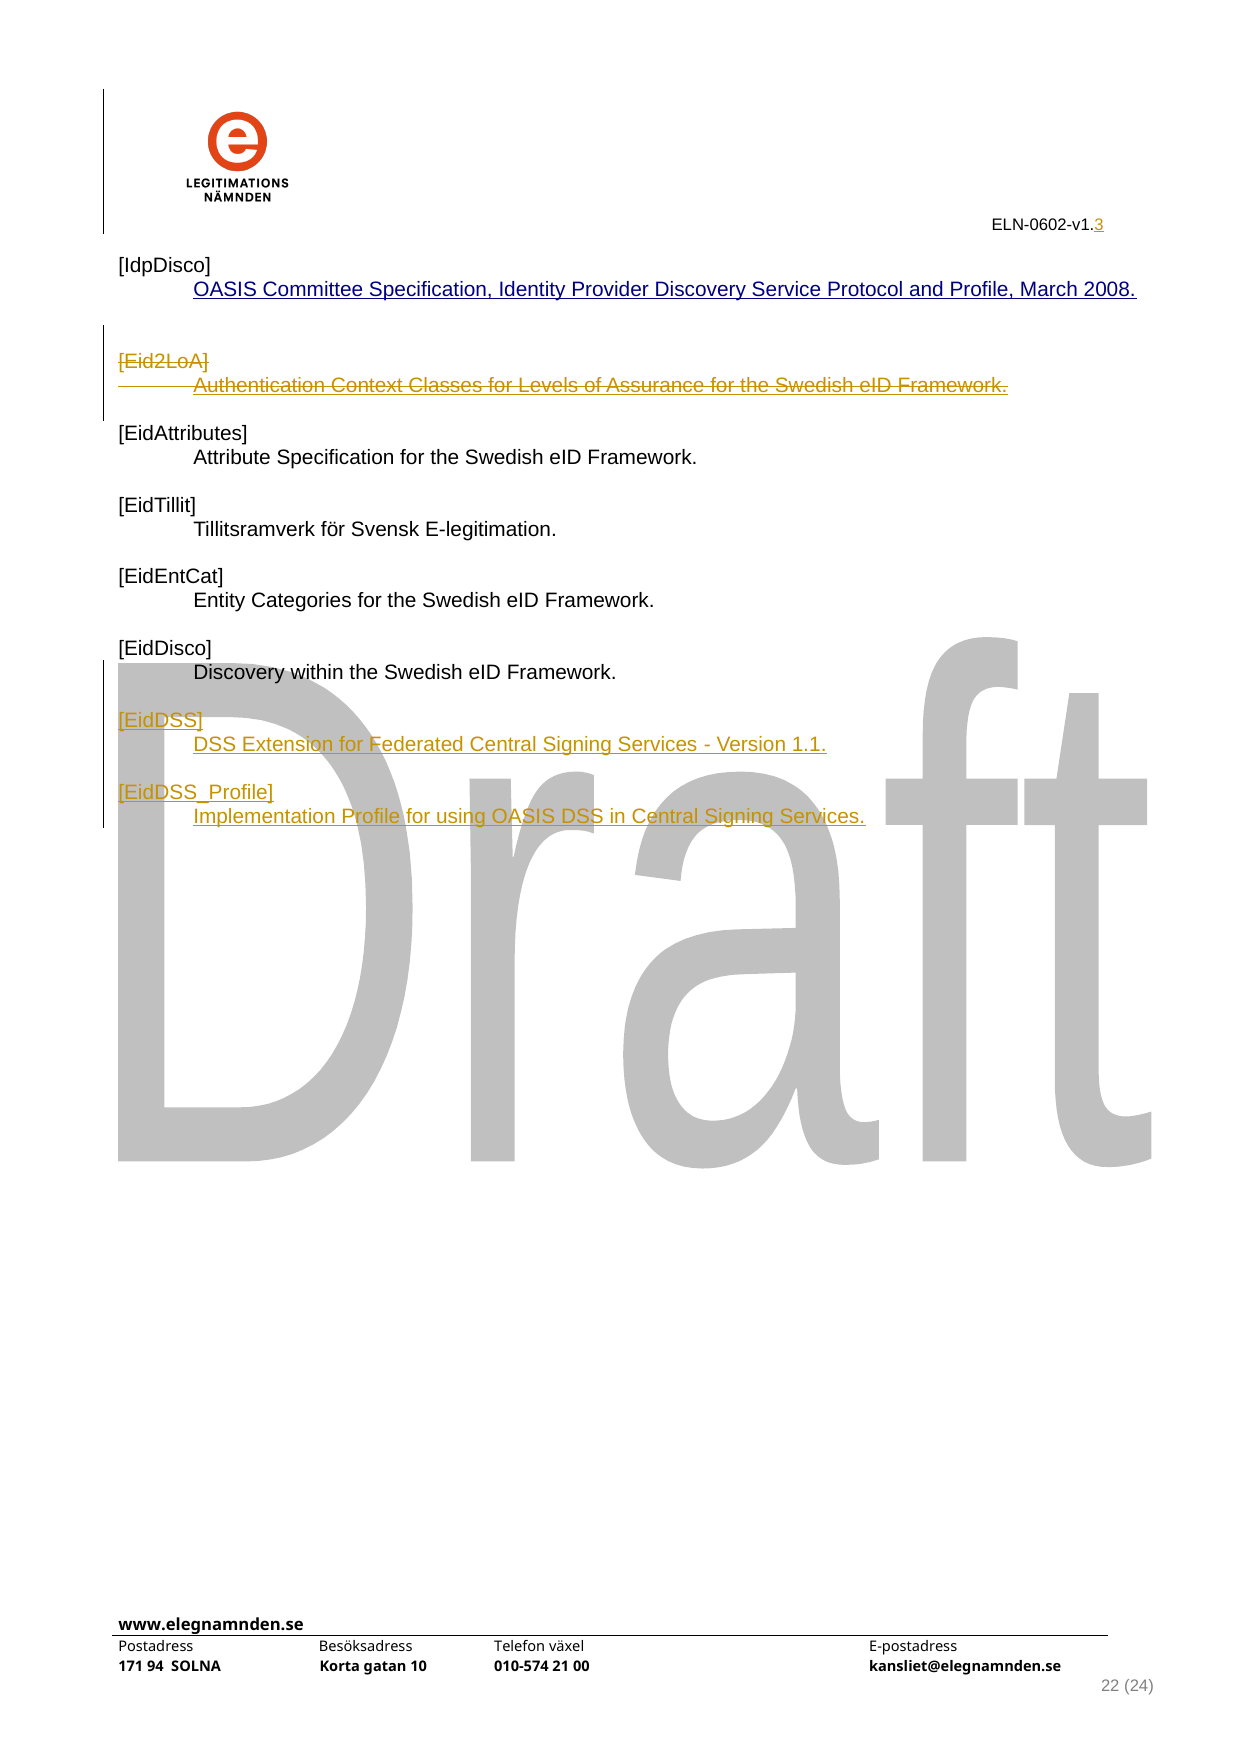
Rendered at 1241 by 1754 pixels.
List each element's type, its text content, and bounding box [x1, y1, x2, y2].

text Attribute Specification for the Swedish eID Framework. [118, 444, 1152, 468]
text [EidAttributes] [118, 421, 1152, 444]
text Discovery within the Swedish eID Framework. [118, 660, 1152, 684]
text [EidEntCat] [118, 564, 1152, 588]
text [EidTillit] [118, 492, 1152, 516]
text OASIS Committee Specification, Identity Provider Discovery Service Protocol and Profile, March 2008. [193, 277, 1152, 301]
text [EidDisco] [118, 636, 1152, 660]
text [IdpDisco] [118, 253, 1152, 277]
text Tillitsramverk för Svensk E-legitimation. [118, 516, 1152, 540]
picture [166, 88, 308, 231]
text Entity Categories for the Swedish eID Framework. [118, 588, 1152, 612]
